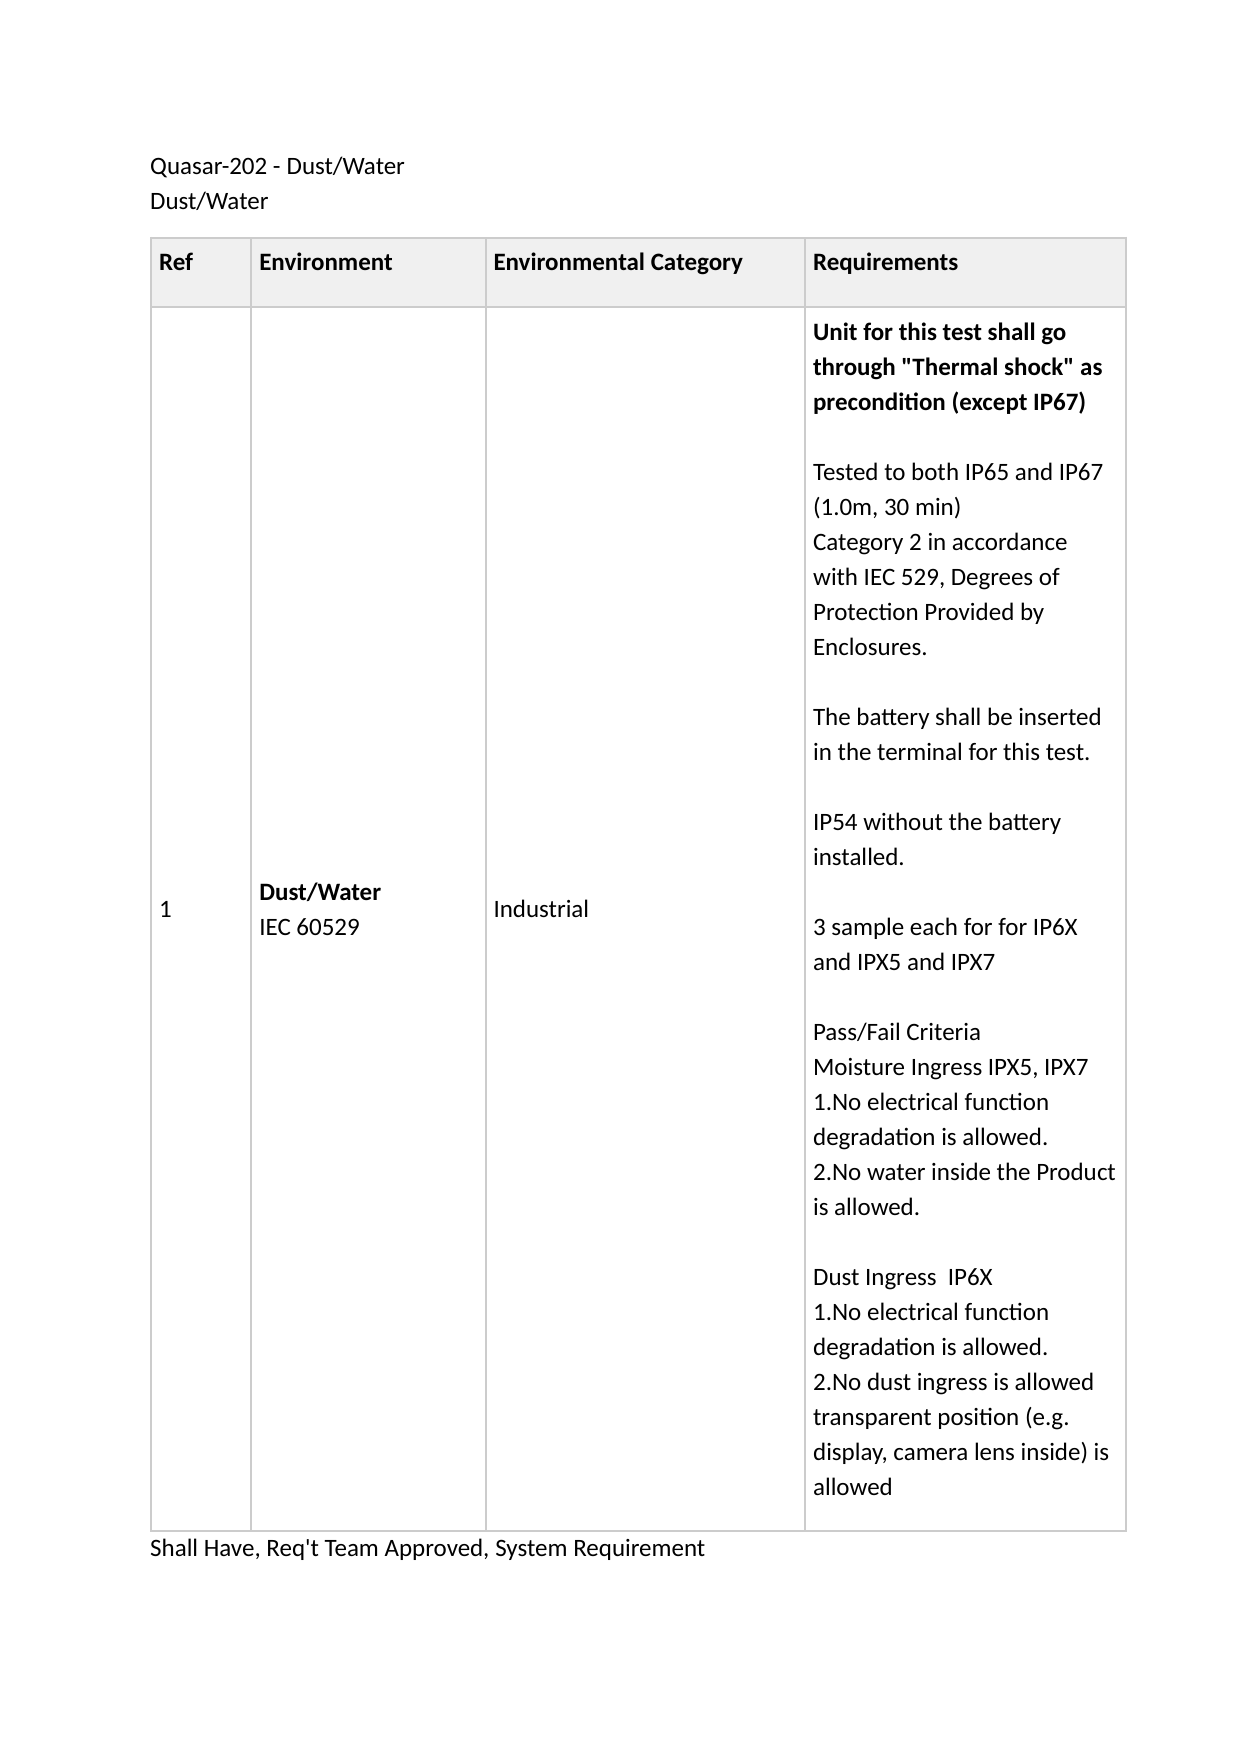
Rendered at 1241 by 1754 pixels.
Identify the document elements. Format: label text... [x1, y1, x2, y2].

table_header Ref [152, 239, 250, 306]
table_header Environment [252, 239, 485, 306]
table_cell Industrial [487, 308, 804, 1530]
table_cell Dust/Water IEC 60529 [252, 308, 485, 1530]
text Shall Have, Req't Team Approved, System Requirement [150, 1532, 1090, 1563]
table_header Requirements [806, 239, 1125, 306]
table_cell Unit for this test shall go through "Thermal shock" as precondition (except IP67) Tested to both IP65 and IP67 (1.0m, 30 min) Category 2 in accordance with IEC 529, Degrees of Protection Provided by Enclosures. The battery shall be inserted in the terminal for this test. IP54 without the battery installed. 3 sample each for for IP6X and IPX5 and IPX7 Pass/Fail Criteria Moisture Ingress IPX5, IPX7 1.No electrical function degradation is allowed. 2.No water inside the Product is allowed. Dust Ingress IP6X 1.No electrical function degradation is allowed. 2.No dust ingress is allowed transparent position (e.g. display, camera lens inside) is allowed [806, 308, 1125, 1530]
table_header Environmental Category [487, 239, 804, 306]
table_cell 1 [152, 308, 250, 1530]
text Quasar-202 - Dust/Water Dust/Water [150, 150, 1090, 216]
